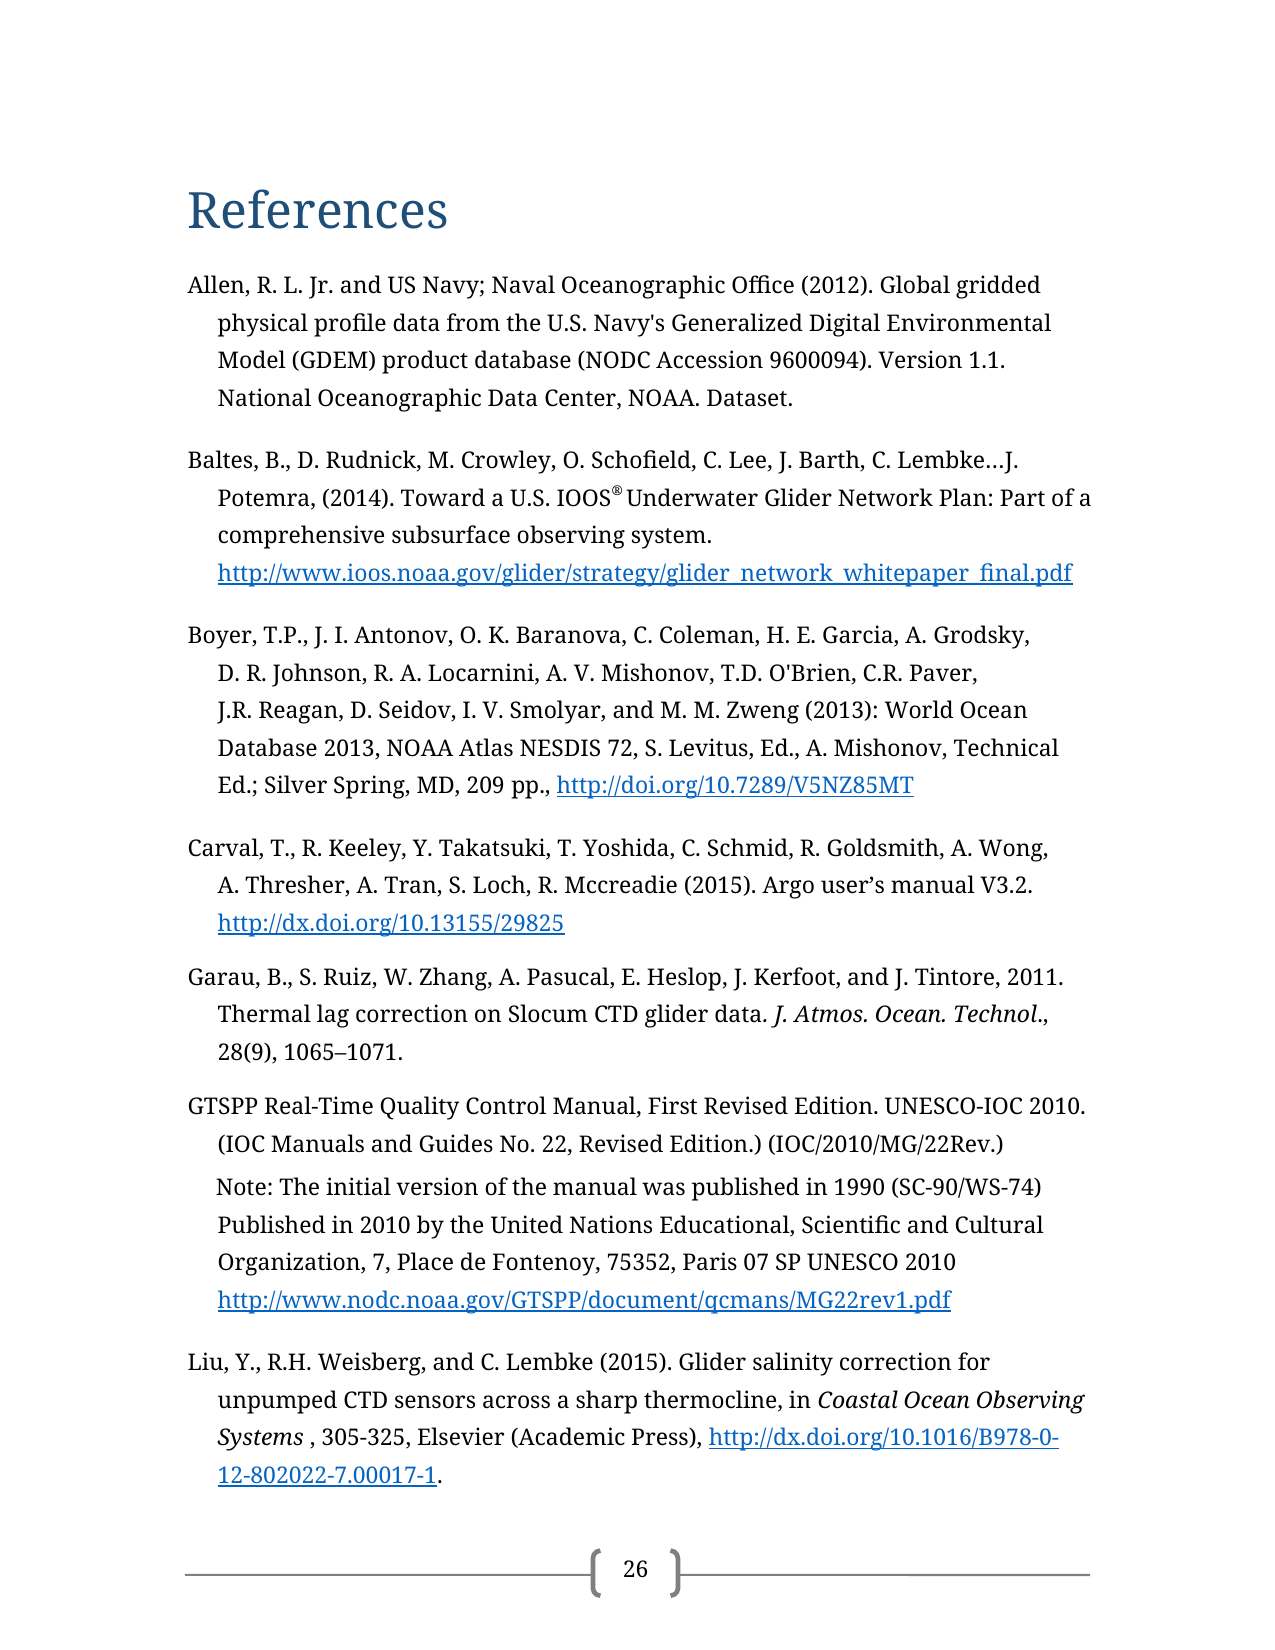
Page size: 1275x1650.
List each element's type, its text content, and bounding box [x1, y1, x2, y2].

text Note: The initial version of the manual was published in 1990 (SC-90/WS-74) Published in 2010 by the United Nations Educational, Scientific and Cultural Organization, 7, Place de Fontenoy, 75352, Paris 07 SP UNESCO 2010 http://www.nodc.noaa.gov/GTSPP/document/qcmans/MG22rev1.pdf [216, 1171, 1087, 1315]
text Garau, B., S. Ruiz, W. Zhang, A. Pasucal, E. Heslop, J. Kerfoot, and J. Tintore, 2011. Thermal lag correction on Slocum CTD glider data. J. Atmos. Ocean. Technol., 28(9), 1065–1071. [187, 961, 1087, 1067]
text GTSPP Real-Time Quality Control Manual, First Revised Edition. UNESCO-IOC 2010. (IOC Manuals and Guides No. 22, Revised Edition.) (IOC/2010/MG/22Rev.) [187, 1090, 1087, 1159]
text Boyer, T.P., J. I. Antonov, O. K. Baranova, C. Coleman, H. E. Garcia, A. Grodsky, D. R. Johnson, R. A. Locarnini, A. V. Mishonov, T.D. O'Brien, C.R. Paver, J.R. Reagan, D. Seidov, I. V. Smolyar, and M. M. Zweng (2013): World Ocean Database 2013, NOAA Atlas NESDIS 72, S. Levitus, Ed., A. Mishonov, Technical Ed.; Silver Spring, MD, 209 pp., http://doi.org/10.7289/V5NZ85MT [187, 619, 1087, 800]
subtitle References [187, 175, 1087, 243]
text Liu, Y., R.H. Weisberg, and C. Lembke (2015). Glider salinity correction for unpumped CTD sensors across a sharp thermocline, in Coastal Ocean Observing Systems , 305-325, Elsevier (Academic Press), http://dx.doi.org/10.1016/B978-0-12-802022-7.00017-1. [187, 1346, 1087, 1490]
text Baltes, B., D. Rudnick, M. Crowley, O. Schofield, C. Lee, J. Barth, C. Lembke…J. Potemra, (2014). Toward a U.S. IOOS® Underwater Glider Network Plan: Part of a comprehensive subsurface observing system. http://www.ioos.noaa.gov/glider/strategy/glider_network_whitepaper_final.pdf [187, 444, 1097, 588]
text Allen, R. L. Jr. and US Navy; Naval Oceanographic Office (2012). Global gridded physical profile data from the U.S. Navy's Generalized Digital Environmental Model (GDEM) product database (NODC Accession 9600094). Version 1.1. National Oceanographic Data Center, NOAA. Dataset. [187, 269, 1087, 413]
text Carval, T., R. Keeley, Y. Takatsuki, T. Yoshida, C. Schmid, R. Goldsmith, A. Wong, A. Thresher, A. Tran, S. Loch, R. Mccreadie (2015). Argo user’s manual V3.2. http://dx.doi.org/10.13155/29825 [187, 832, 1087, 938]
